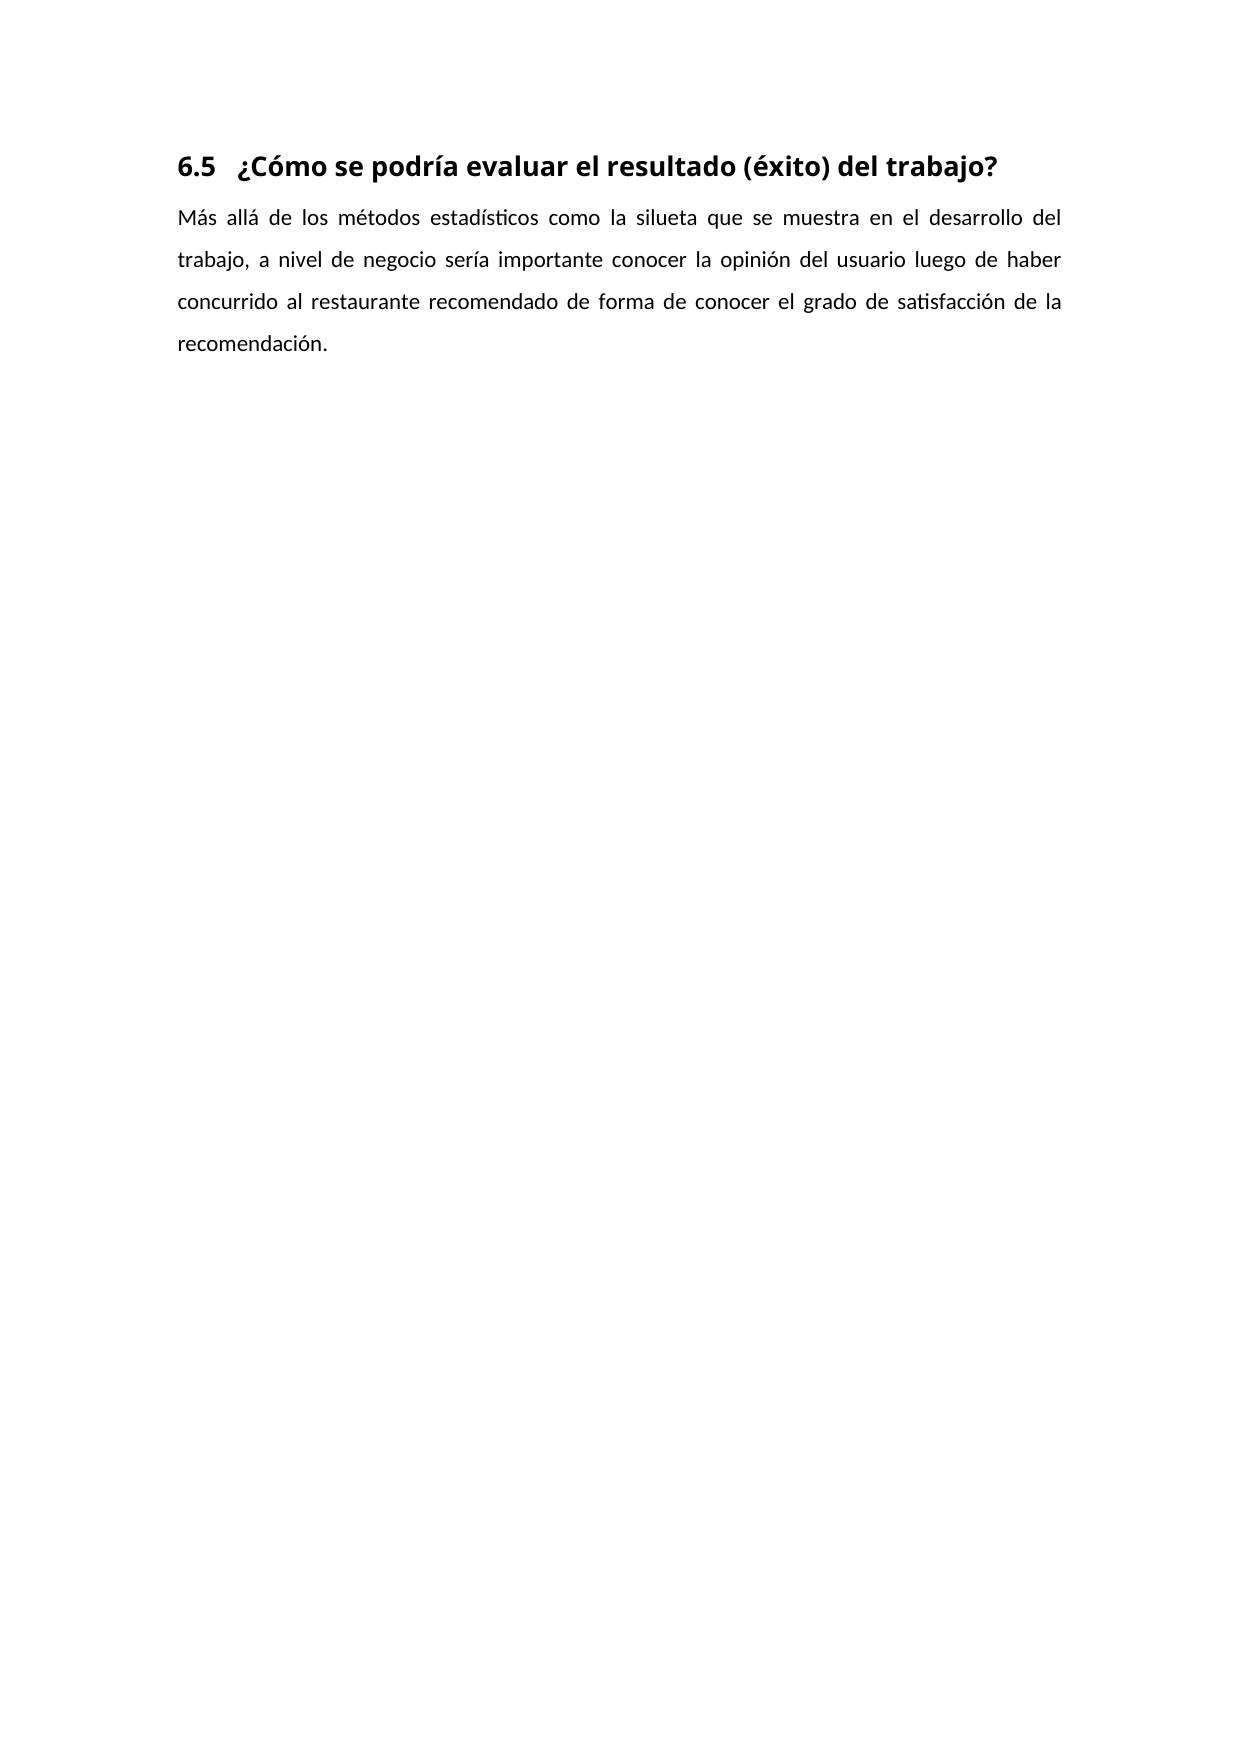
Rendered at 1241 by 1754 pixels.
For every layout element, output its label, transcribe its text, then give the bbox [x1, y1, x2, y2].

text Más allá de los métodos estadísticos como la silueta que se muestra en el desarrollo del trabajo, a nivel de negocio sería importante conocer la opinión del usuario luego de haber concurrido al restaurante recomendado de forma de conocer el grado de satisfacción de la recomendación. [177, 203, 1063, 357]
subtitle ¿Cómo se podría evaluar el resultado (éxito) del trabajo? [177, 148, 1063, 184]
